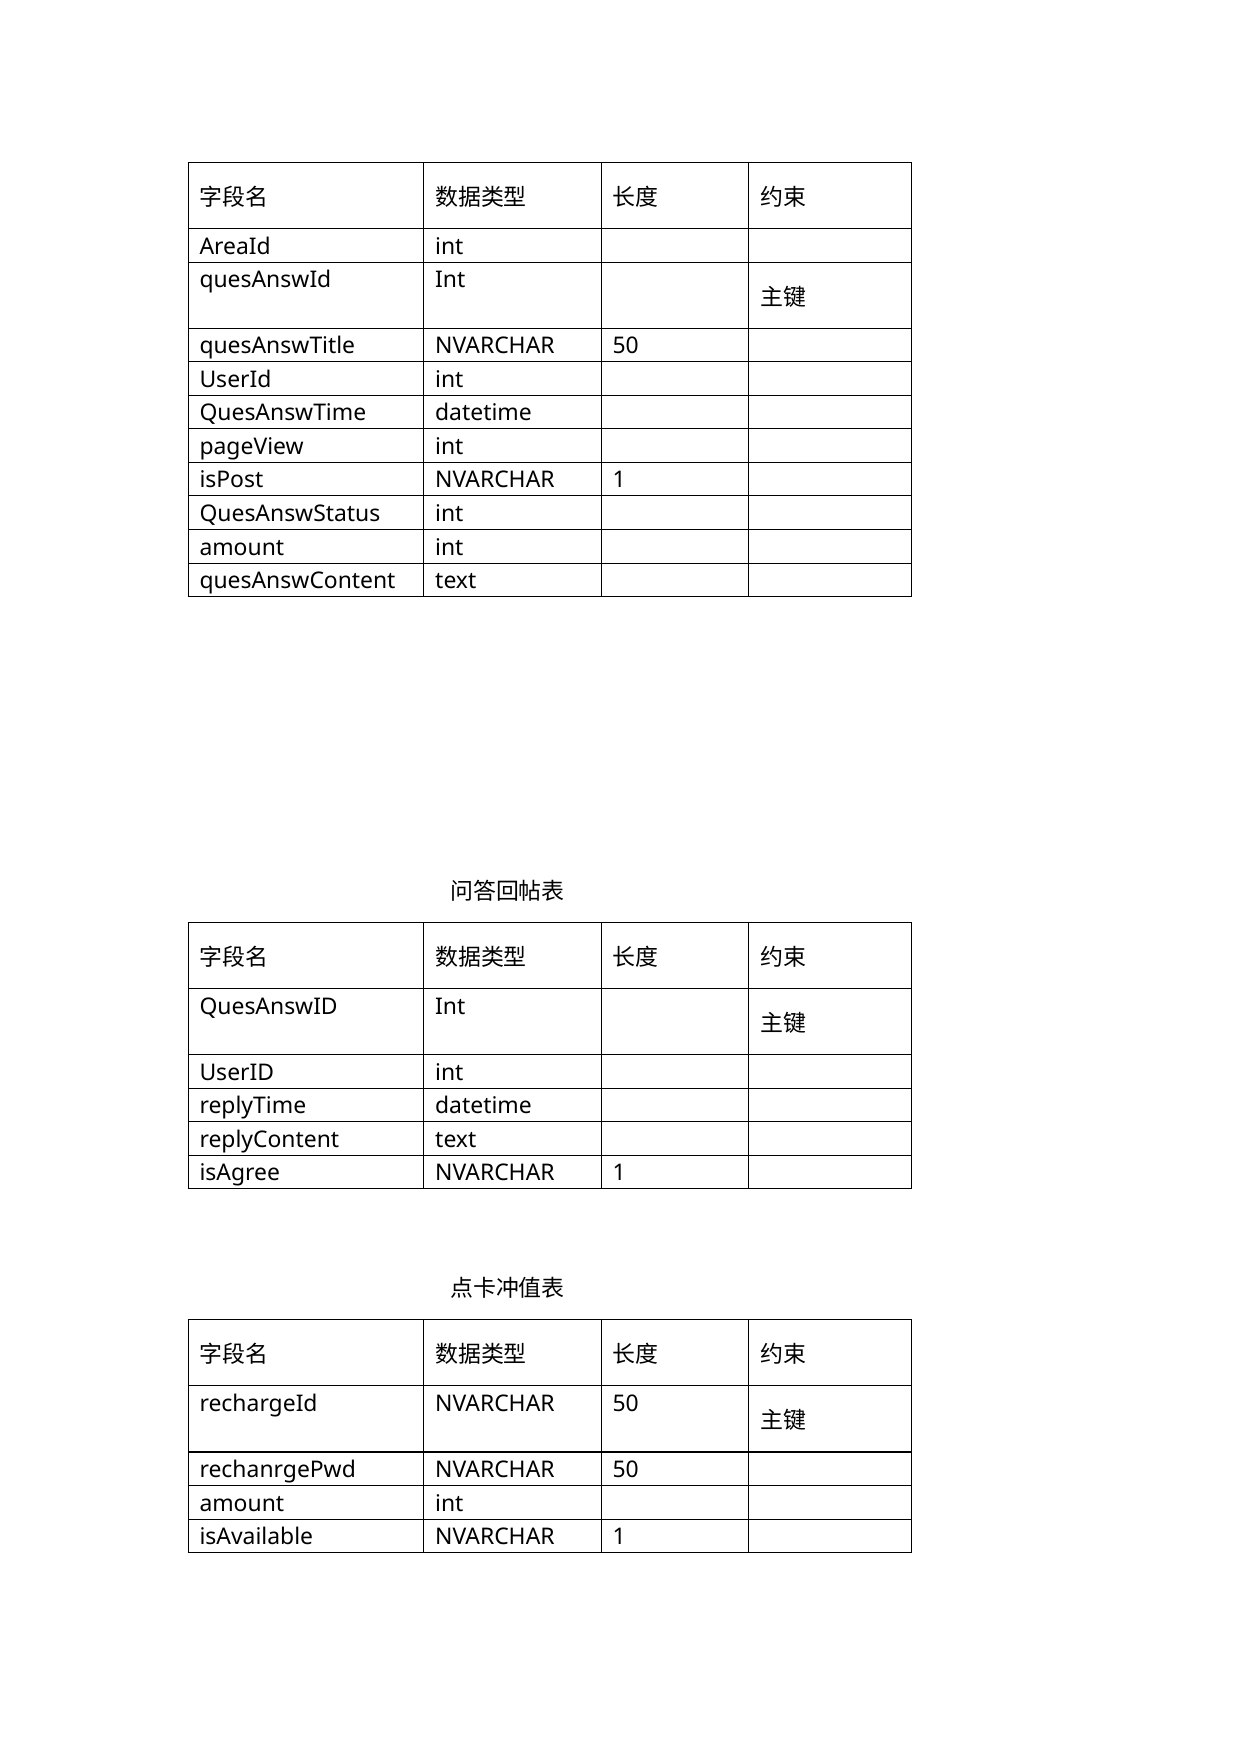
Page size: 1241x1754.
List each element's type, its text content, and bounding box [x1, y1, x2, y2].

table_cell [749, 1055, 911, 1088]
table_cell 主键 [749, 263, 911, 328]
table_cell replyContent [189, 1122, 423, 1155]
table_cell [749, 396, 911, 428]
table_cell int [424, 496, 601, 529]
table_cell QuesAnswStatus [189, 496, 423, 529]
table_cell 50 [602, 1453, 748, 1485]
table_header 约束 [749, 163, 911, 228]
table_cell [749, 1089, 911, 1121]
table_cell [602, 496, 748, 529]
table_cell Int [424, 263, 601, 328]
table_cell 50 [602, 1386, 748, 1451]
table_cell [602, 1122, 748, 1155]
table_cell int [424, 1055, 601, 1088]
table_cell pageView [189, 429, 423, 462]
table_cell NVARCHAR [424, 1520, 601, 1552]
table_cell int [424, 530, 601, 562]
table_header 字段名 [189, 923, 423, 988]
table_cell datetime [424, 396, 601, 428]
table_cell [749, 1156, 911, 1188]
table_header 字段名 [189, 163, 423, 228]
table_header 数据类型 [424, 163, 601, 228]
table_cell [749, 1453, 911, 1485]
table_cell [749, 1520, 911, 1552]
table_cell 主键 [749, 989, 911, 1054]
table_cell int [424, 1486, 601, 1518]
table_cell [602, 1486, 748, 1518]
table_cell UserId [189, 362, 423, 395]
table_cell 50 [602, 329, 748, 361]
table_cell text [424, 1122, 601, 1155]
table_cell [602, 429, 748, 462]
table_cell QuesAnswID [189, 989, 423, 1054]
table_cell amount [189, 530, 423, 562]
table_cell [602, 229, 748, 262]
table_cell isAvailable [189, 1520, 423, 1552]
table_cell int [424, 229, 601, 262]
table_cell UserID [189, 1055, 423, 1088]
table_cell isPost [189, 463, 423, 495]
table_header 数据类型 [424, 923, 601, 988]
table_header 长度 [602, 1320, 748, 1385]
table_cell [749, 1122, 911, 1155]
table_cell rechargeId [189, 1386, 423, 1451]
table_cell [602, 396, 748, 428]
text 问答回帖表 [187, 857, 1053, 922]
table_cell quesAnswContent [189, 564, 423, 596]
table_cell Int [424, 989, 601, 1054]
table_cell [749, 564, 911, 596]
table_cell int [424, 362, 601, 395]
table_cell [602, 530, 748, 562]
table_cell NVARCHAR [424, 1156, 601, 1188]
table_cell NVARCHAR [424, 1453, 601, 1485]
table_cell [749, 229, 911, 262]
table_cell 1 [602, 463, 748, 495]
table_cell 主键 [749, 1386, 911, 1451]
table_cell NVARCHAR [424, 1386, 601, 1451]
table_cell amount [189, 1486, 423, 1518]
table_cell quesAnswId [189, 263, 423, 328]
table_cell rechanrgePwd [189, 1453, 423, 1485]
table_cell [749, 329, 911, 361]
table_cell 1 [602, 1156, 748, 1188]
table_header 长度 [602, 163, 748, 228]
table_cell quesAnswTitle [189, 329, 423, 361]
table_cell AreaId [189, 229, 423, 262]
table_header 长度 [602, 923, 748, 988]
table_cell replyTime [189, 1089, 423, 1121]
table_cell [602, 263, 748, 328]
table_cell [749, 362, 911, 395]
table_cell [602, 362, 748, 395]
table_cell [602, 564, 748, 596]
table_cell [602, 1089, 748, 1121]
table_cell [749, 429, 911, 462]
table_cell [749, 1486, 911, 1518]
text 点卡冲值表 [187, 1254, 1053, 1319]
table_cell 1 [602, 1520, 748, 1552]
table_header 数据类型 [424, 1320, 601, 1385]
table_cell text [424, 564, 601, 596]
table_cell [602, 989, 748, 1054]
table_cell NVARCHAR [424, 463, 601, 495]
table_cell NVARCHAR [424, 329, 601, 361]
table_cell [749, 463, 911, 495]
table_cell [749, 496, 911, 529]
table_cell [602, 1055, 748, 1088]
table_header 约束 [749, 923, 911, 988]
table_header 字段名 [189, 1320, 423, 1385]
table_cell int [424, 429, 601, 462]
table_cell [749, 530, 911, 562]
table_header 约束 [749, 1320, 911, 1385]
table_cell QuesAnswTime [189, 396, 423, 428]
table_cell datetime [424, 1089, 601, 1121]
table_cell isAgree [189, 1156, 423, 1188]
